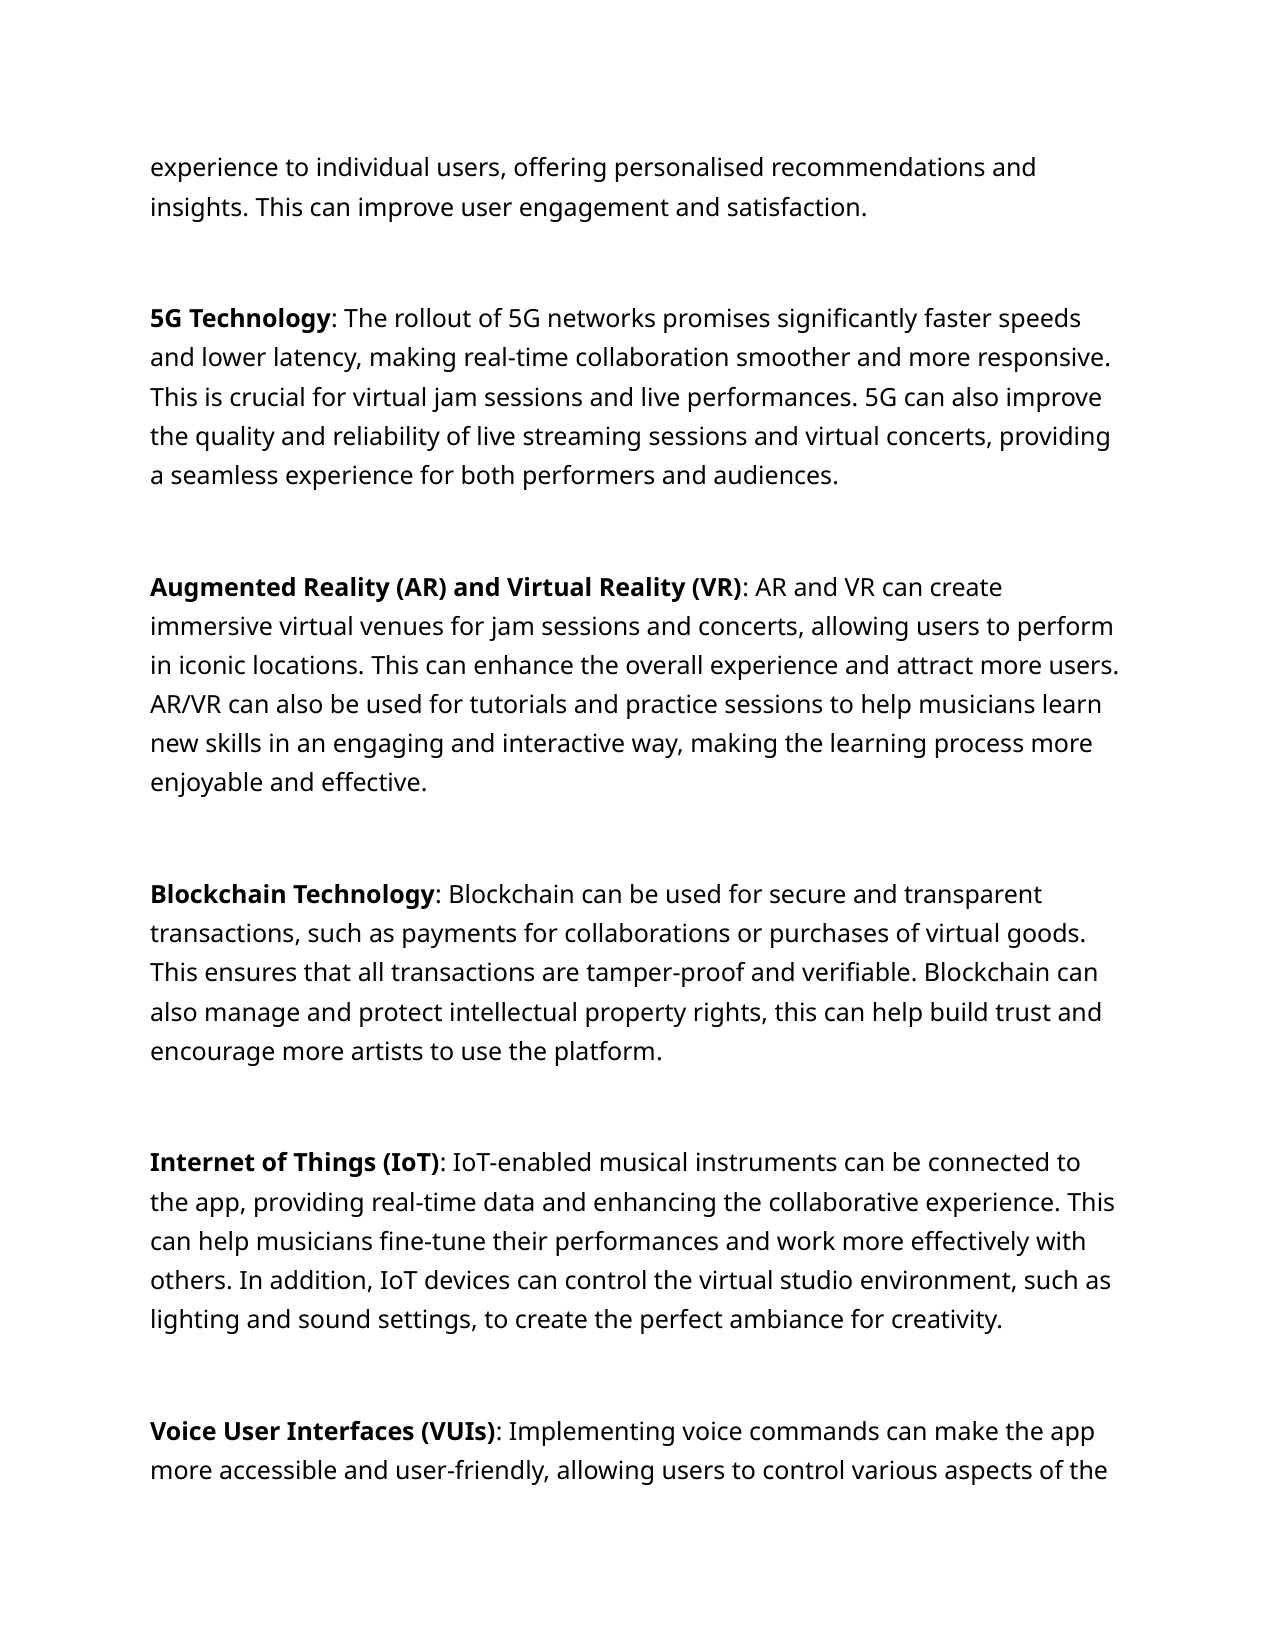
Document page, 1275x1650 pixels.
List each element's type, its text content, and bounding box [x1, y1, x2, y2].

text Blockchain Technology: Blockchain can be used for secure and transparent transactions, such as payments for collaborations or purchases of virtual goods. This ensures that all transactions are tamper-proof and verifiable. Blockchain can also manage and protect intellectual property rights, this can help build trust and encourage more artists to use the platform. [150, 877, 1125, 1067]
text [150, 150, 1125, 223]
text Augmented Reality (AR) and Virtual Reality (VR): AR and VR can create immersive virtual venues for jam sessions and concerts, allowing users to perform in iconic locations. This can enhance the overall experience and attract more users. AR/VR can also be used for tutorials and practice sessions to help musicians learn new skills in an engaging and interactive way, making the learning process more enjoyable and effective. [150, 569, 1125, 799]
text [150, 1413, 1125, 1487]
text Internet of Things (IoT): IoT-enabled musical instruments can be connected to the app, providing real-time data and enhancing the collaborative experience. This can help musicians fine-tune their performances and work more effectively with others. In addition, IoT devices can control the virtual studio environment, such as lighting and sound settings, to create the perfect ambiance for creativity. [150, 1145, 1125, 1336]
text 5G Technology: The rollout of 5G networks promises significantly faster speeds and lower latency, making real-time collaboration smoother and more responsive. This is crucial for virtual jam sessions and live performances. 5G can also improve the quality and reliability of live streaming sessions and virtual concerts, providing a seamless experience for both performers and audiences. [150, 301, 1125, 492]
